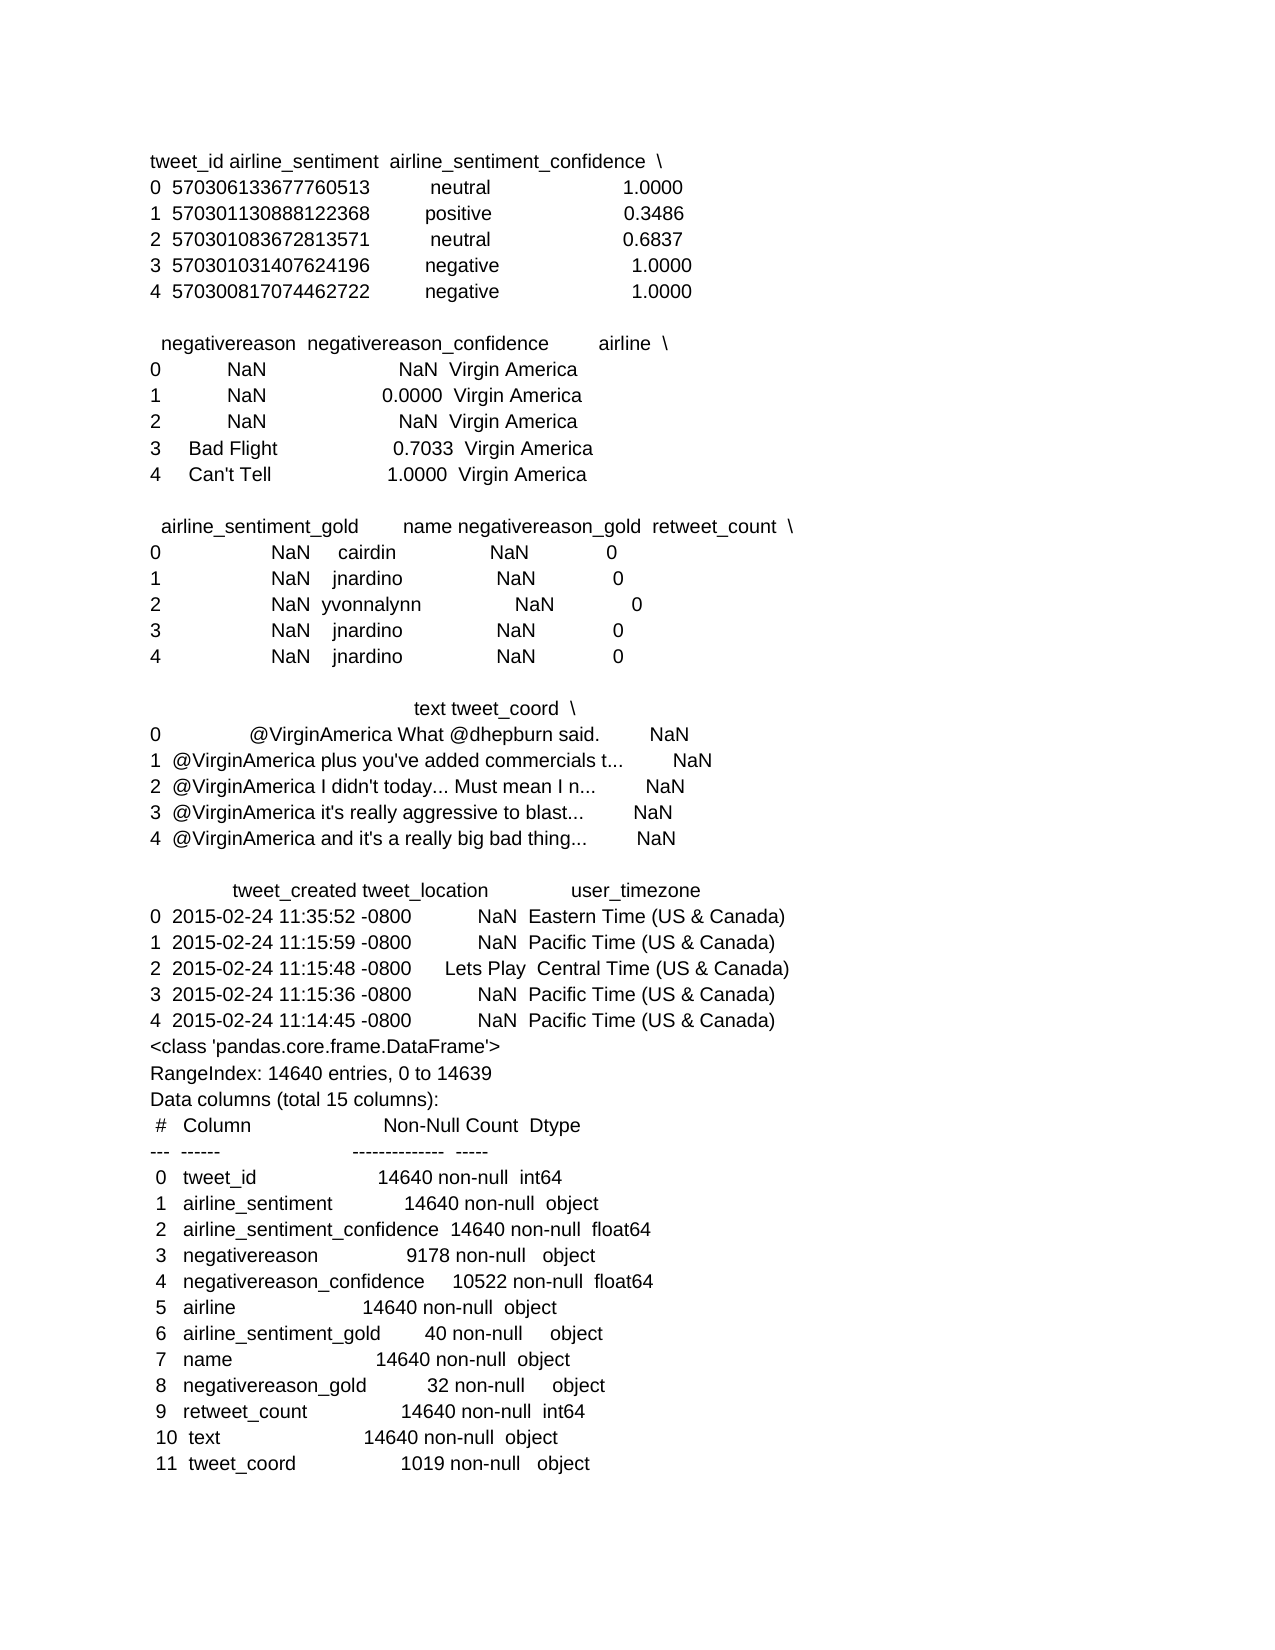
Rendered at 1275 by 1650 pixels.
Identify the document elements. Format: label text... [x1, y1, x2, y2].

text # Column Non-Null Count Dtype [150, 1113, 1125, 1136]
text <class 'pandas.core.frame.DataFrame'> [150, 1035, 1125, 1058]
text 1 NaN 0.0000 Virgin America [150, 384, 1125, 407]
text 5 airline 14640 non-null object [150, 1296, 1125, 1318]
text 0 570306133677760513 neutral 1.0000 [150, 176, 1125, 199]
text 6 airline_sentiment_gold 40 non-null object [150, 1322, 1125, 1344]
text 3 NaN jnardino NaN 0 [150, 619, 1125, 641]
text negativereason negativereason_confidence airline \ [150, 332, 1125, 355]
text 1 2015-02-24 11:15:59 -0800 NaN Pacific Time (US & Canada) [150, 931, 1125, 954]
text 0 NaN NaN Virgin America [150, 358, 1125, 381]
text 3 negativereason 9178 non-null object [150, 1244, 1125, 1266]
text 8 negativereason_gold 32 non-null object [150, 1374, 1125, 1397]
text tweet_id airline_sentiment airline_sentiment_confidence \ [150, 150, 1125, 173]
text 3 @VirginAmerica it's really aggressive to blast... NaN [150, 801, 1125, 824]
text 0 2015-02-24 11:35:52 -0800 NaN Eastern Time (US & Canada) [150, 905, 1125, 928]
text 0 NaN cairdin NaN 0 [150, 541, 1125, 563]
text 3 570301031407624196 negative 1.0000 [150, 254, 1125, 277]
text 7 name 14640 non-null object [150, 1348, 1125, 1371]
text 4 @VirginAmerica and it's a really big bad thing... NaN [150, 827, 1125, 850]
text 1 NaN jnardino NaN 0 [150, 567, 1125, 589]
text --- ------ -------------- ----- [150, 1139, 1125, 1162]
text airline_sentiment_gold name negativereason_gold retweet_count \ [150, 514, 1125, 537]
text 4 negativereason_confidence 10522 non-null float64 [150, 1270, 1125, 1292]
text 2 570301083672813571 neutral 0.6837 [150, 228, 1125, 251]
text 0 tweet_id 14640 non-null int64 [150, 1166, 1125, 1188]
text 3 Bad Flight 0.7033 Virgin America [150, 436, 1125, 459]
text 4 570300817074462722 negative 1.0000 [150, 280, 1125, 303]
text text tweet_coord \ [150, 697, 1125, 719]
text 1 @VirginAmerica plus you've added commercials t... NaN [150, 749, 1125, 772]
text 9 retweet_count 14640 non-null int64 [150, 1400, 1125, 1423]
text 2 2015-02-24 11:15:48 -0800 Lets Play Central Time (US & Canada) [150, 957, 1125, 980]
text 3 2015-02-24 11:15:36 -0800 NaN Pacific Time (US & Canada) [150, 983, 1125, 1006]
text 2 airline_sentiment_confidence 14640 non-null float64 [150, 1218, 1125, 1240]
text 2 NaN yvonnalynn NaN 0 [150, 593, 1125, 615]
text RangeIndex: 14640 entries, 0 to 14639 [150, 1061, 1125, 1084]
text 1 airline_sentiment 14640 non-null object [150, 1192, 1125, 1214]
text tweet_created tweet_location user_timezone [150, 879, 1125, 902]
text 0 @VirginAmerica What @dhepburn said. NaN [150, 723, 1125, 746]
text 11 tweet_coord 1019 non-null object [150, 1452, 1125, 1475]
text 4 Can't Tell 1.0000 Virgin America [150, 462, 1125, 485]
text 1 570301130888122368 positive 0.3486 [150, 202, 1125, 225]
text 2 @VirginAmerica I didn't today... Must mean I n... NaN [150, 775, 1125, 798]
text 4 NaN jnardino NaN 0 [150, 645, 1125, 667]
text 4 2015-02-24 11:14:45 -0800 NaN Pacific Time (US & Canada) [150, 1009, 1125, 1032]
text Data columns (total 15 columns): [150, 1087, 1125, 1110]
text 2 NaN NaN Virgin America [150, 410, 1125, 433]
text 10 text 14640 non-null object [150, 1426, 1125, 1449]
